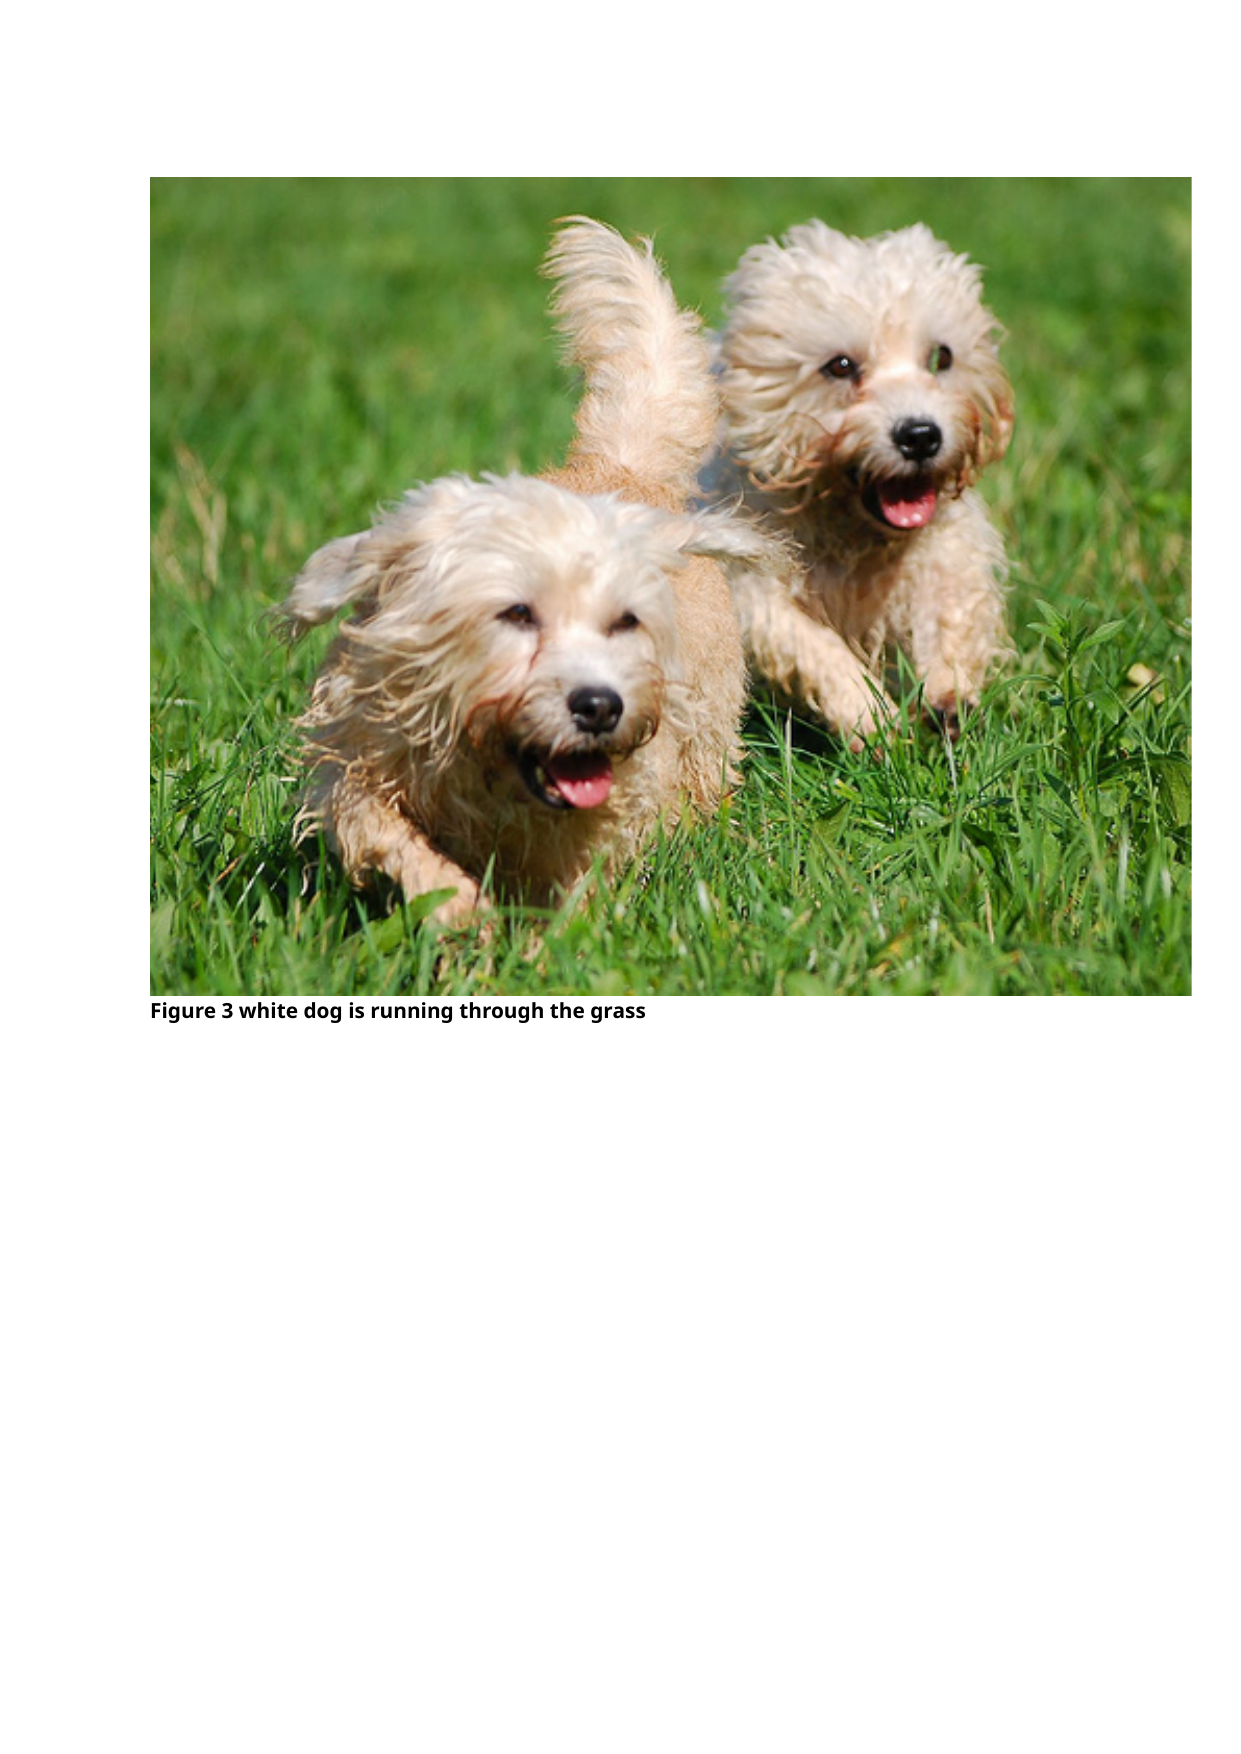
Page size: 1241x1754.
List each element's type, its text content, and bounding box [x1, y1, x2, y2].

picture [150, 177, 1192, 996]
